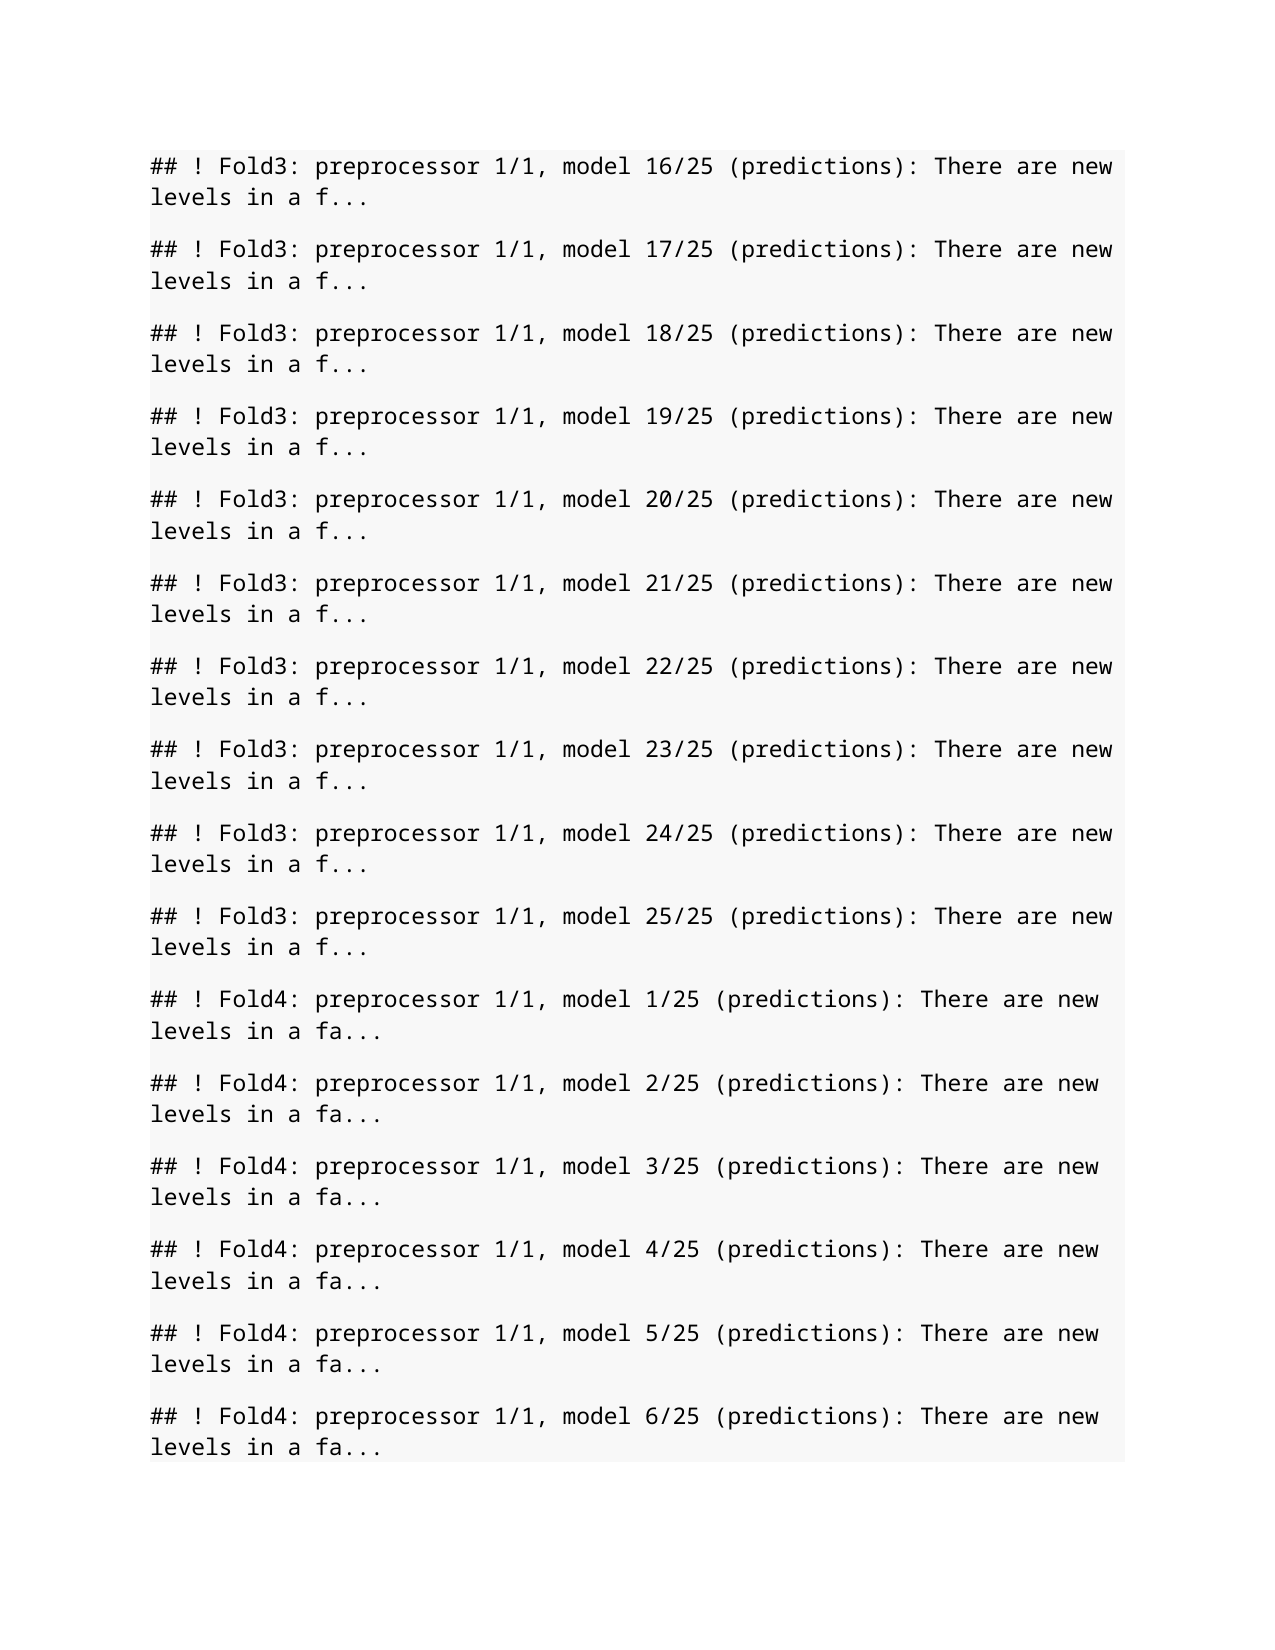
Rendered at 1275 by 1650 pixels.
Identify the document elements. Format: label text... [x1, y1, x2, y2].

text ## ! Fold3: preprocessor 1/1, model 23/25 (predictions): There are new levels in a f... [150, 733, 1125, 796]
text ## ! Fold4: preprocessor 1/1, model 6/25 (predictions): There are new levels in a fa... [150, 1400, 1125, 1462]
text ## ! Fold3: preprocessor 1/1, model 16/25 (predictions): There are new levels in a f... [150, 150, 1125, 212]
text ## ! Fold3: preprocessor 1/1, model 17/25 (predictions): There are new levels in a f... [150, 233, 1125, 296]
text ## ! Fold3: preprocessor 1/1, model 25/25 (predictions): There are new levels in a f... [150, 900, 1125, 962]
text ## ! Fold4: preprocessor 1/1, model 2/25 (predictions): There are new levels in a fa... [150, 1067, 1125, 1129]
text ## ! Fold4: preprocessor 1/1, model 1/25 (predictions): There are new levels in a fa... [150, 983, 1125, 1046]
text ## ! Fold3: preprocessor 1/1, model 18/25 (predictions): There are new levels in a f... [150, 317, 1125, 379]
text ## ! Fold3: preprocessor 1/1, model 24/25 (predictions): There are new levels in a f... [150, 817, 1125, 879]
text ## ! Fold3: preprocessor 1/1, model 19/25 (predictions): There are new levels in a f... [150, 400, 1125, 462]
text ## ! Fold3: preprocessor 1/1, model 20/25 (predictions): There are new levels in a f... [150, 483, 1125, 546]
text ## ! Fold4: preprocessor 1/1, model 5/25 (predictions): There are new levels in a fa... [150, 1317, 1125, 1379]
text ## ! Fold3: preprocessor 1/1, model 22/25 (predictions): There are new levels in a f... [150, 650, 1125, 712]
text ## ! Fold4: preprocessor 1/1, model 4/25 (predictions): There are new levels in a fa... [150, 1233, 1125, 1296]
text ## ! Fold4: preprocessor 1/1, model 3/25 (predictions): There are new levels in a fa... [150, 1150, 1125, 1212]
text ## ! Fold3: preprocessor 1/1, model 21/25 (predictions): There are new levels in a f... [150, 567, 1125, 629]
